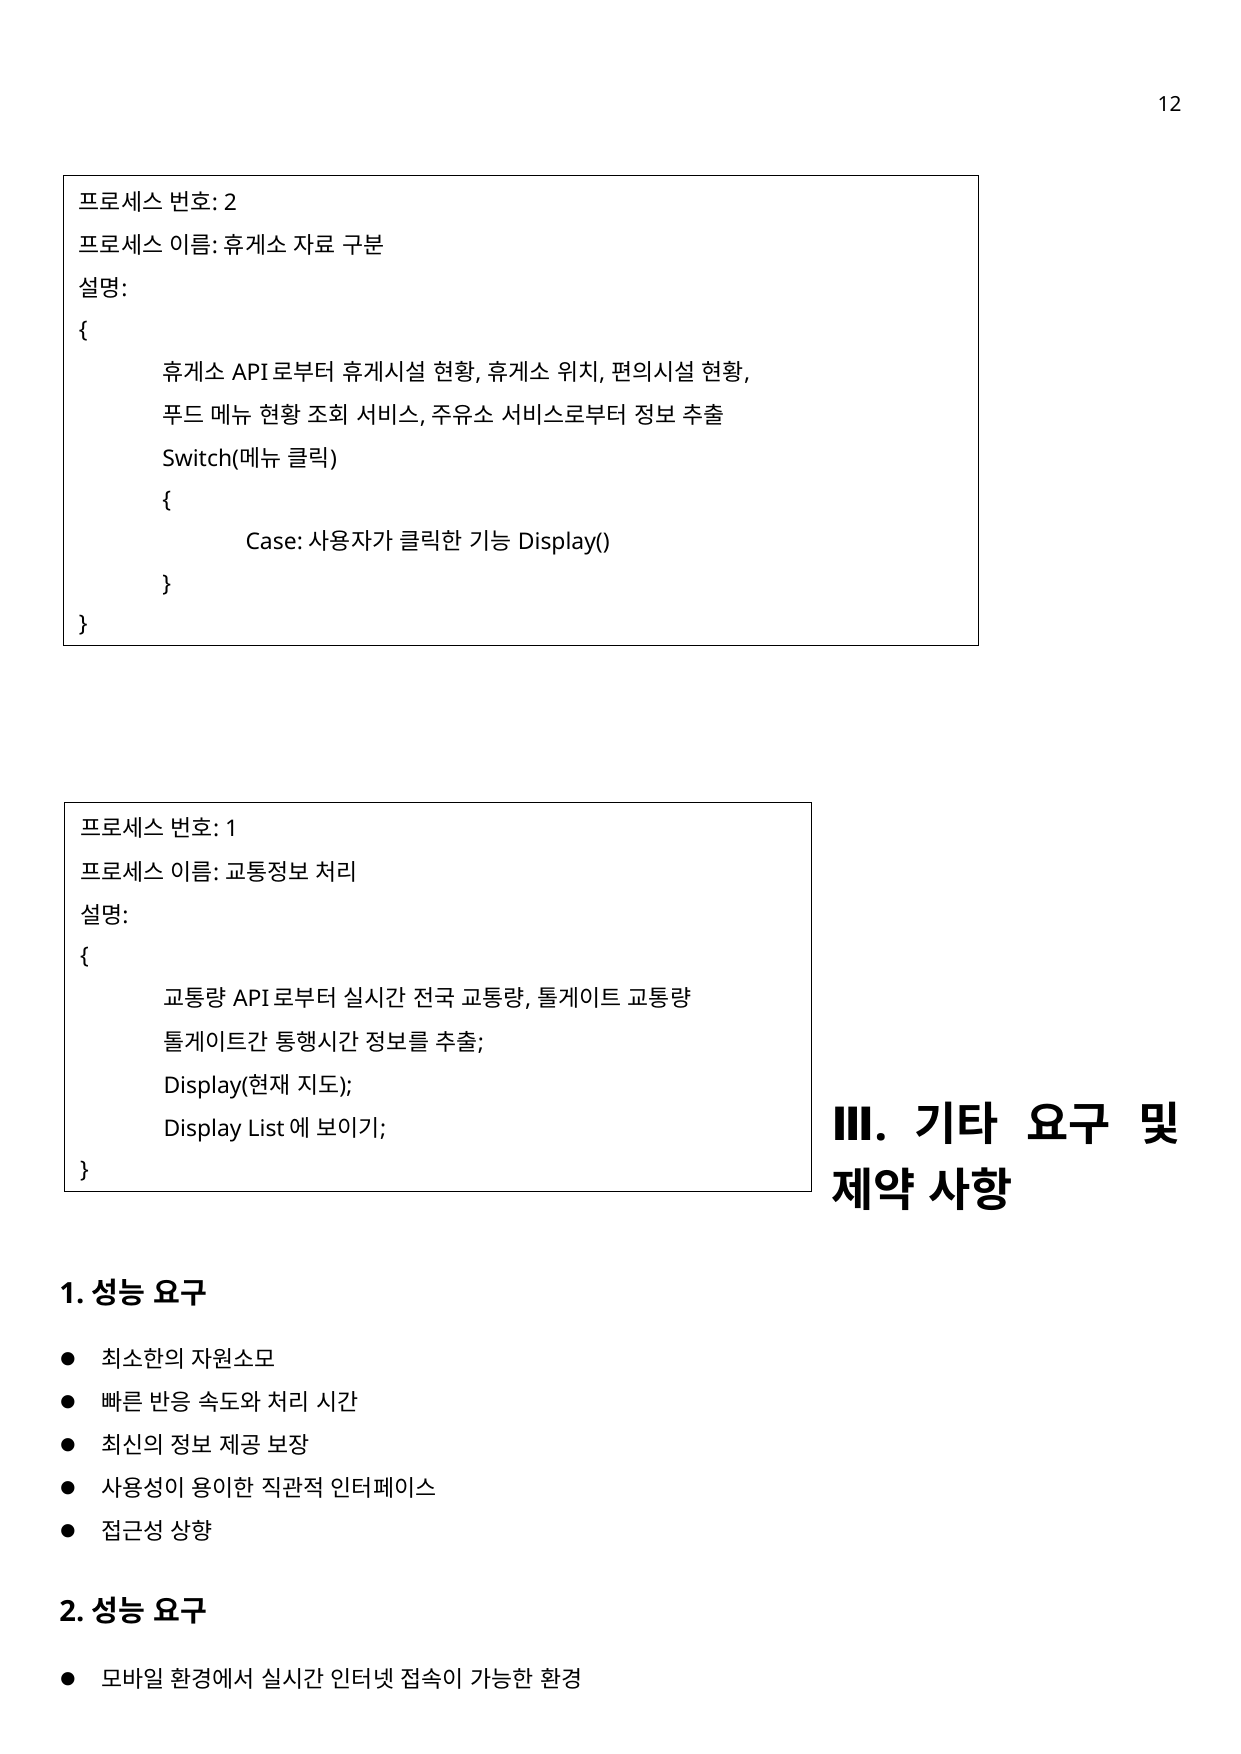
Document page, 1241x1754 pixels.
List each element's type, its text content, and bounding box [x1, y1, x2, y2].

list 최신의 정보 제공 보장 [59, 1427, 1181, 1460]
subtitle 2. 성능 요구 [59, 1587, 1181, 1630]
list 최소한의 자원소모 [59, 1341, 1181, 1374]
list 사용성이 용이한 직관적 인터페이스 [59, 1470, 1181, 1503]
list 모바일 환경에서 실시간 인터넷 접속이 가능한 환경 [59, 1661, 1181, 1694]
list 접근성 상향 [59, 1513, 1181, 1546]
subtitle Ⅲ. 기타 요구 및 제약 사항 [59, 1087, 1181, 1220]
subtitle 1. 성능 요구 [59, 1270, 1181, 1312]
list 빠른 반응 속도와 처리 시간 [59, 1384, 1181, 1417]
